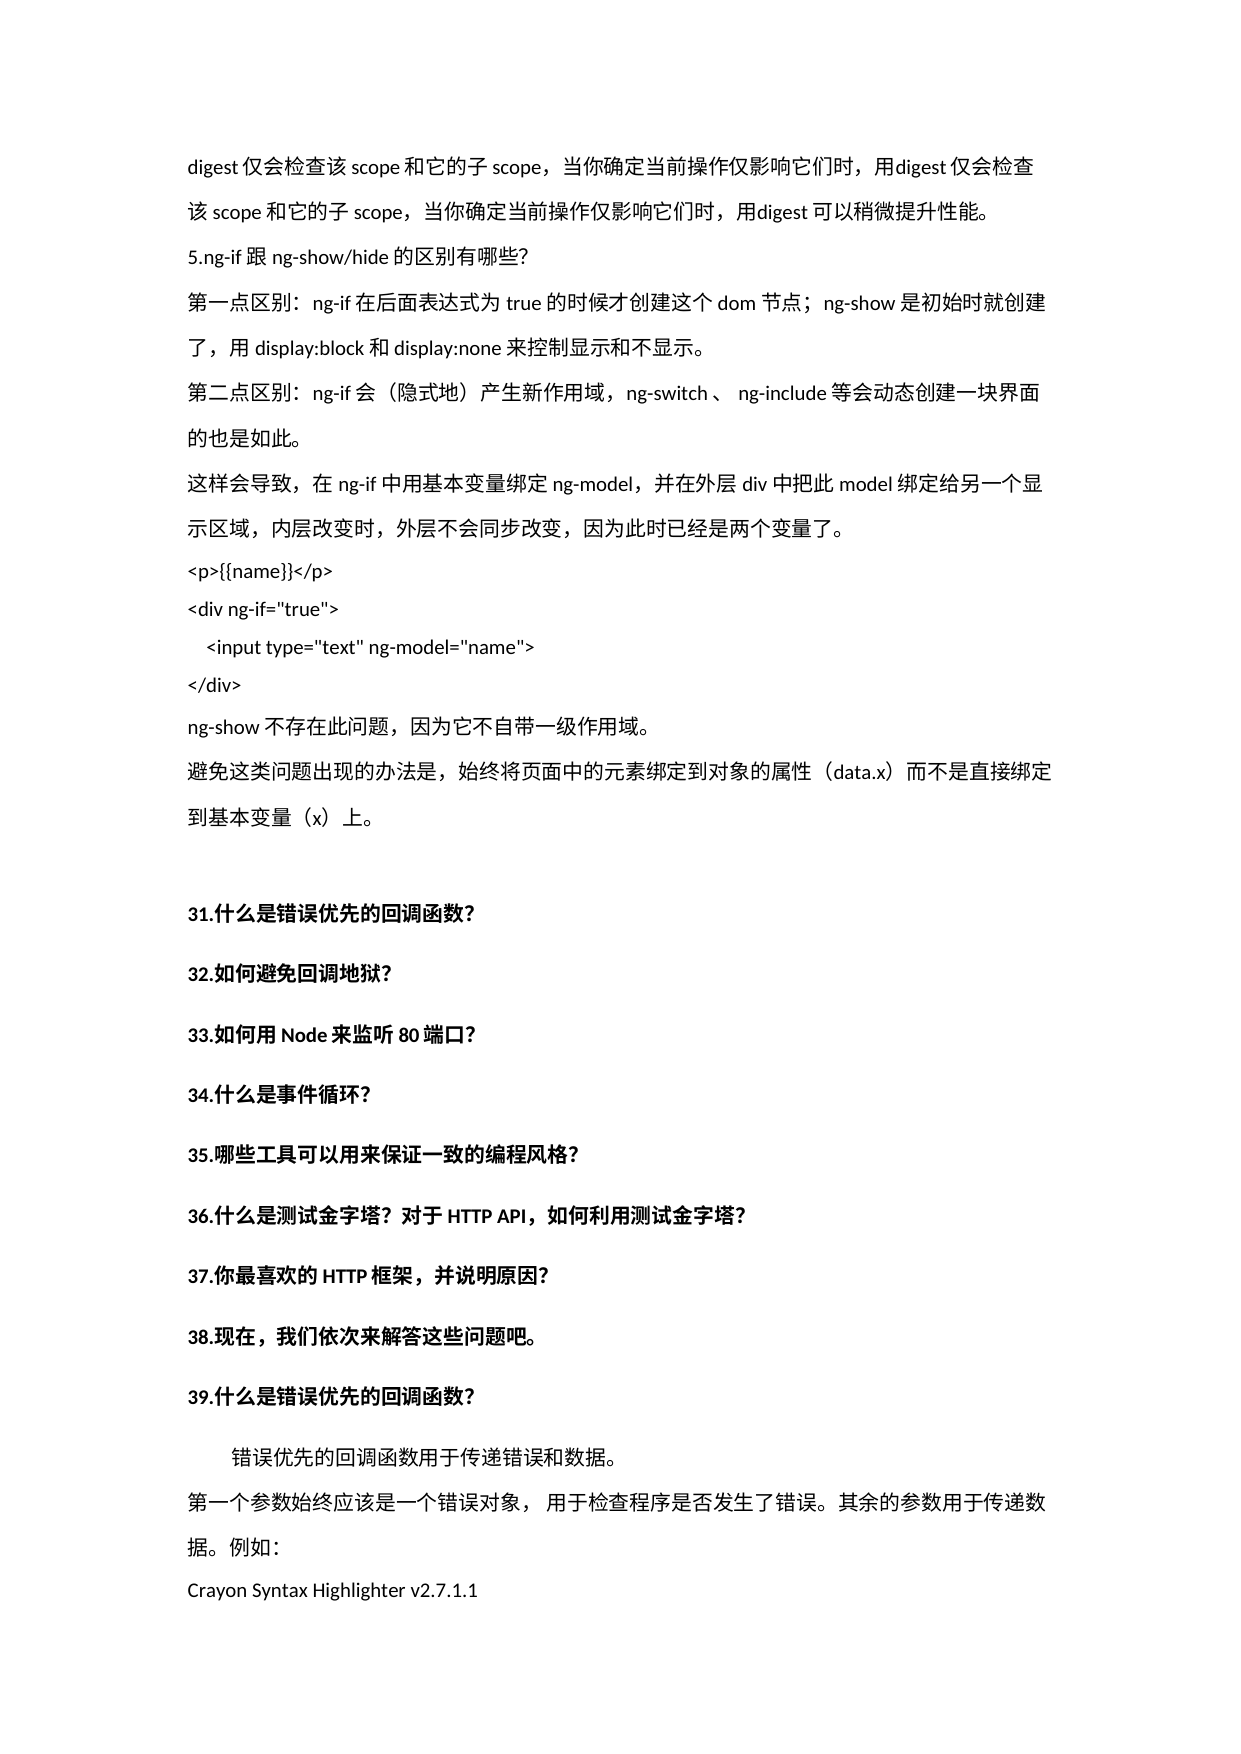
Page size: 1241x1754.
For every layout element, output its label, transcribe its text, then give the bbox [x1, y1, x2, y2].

text digest仅会检查该scope和它的子scope，当你确定当前操作仅影响它们时，用 digest仅会检查该scope和它的子scope，当你确定当前操作仅影响它们时，用 digest可以稍微提升性能。 [187, 150, 1053, 226]
text 38.现在，我们依次来解答这些问题吧。 [187, 1320, 1053, 1350]
text 31.什么是错误优先的回调函数？ [187, 897, 1053, 927]
text <p>{{name}}</p> [187, 558, 1053, 583]
text 错误优先的回调函数用于传递错误和数据。 [187, 1441, 1053, 1471]
text 33.如何用Node来监听80端口？ [187, 1018, 1053, 1048]
text <input type="text" ng-model="name"> [187, 634, 1053, 659]
text 35.哪些工具可以用来保证一致的编程风格？ [187, 1139, 1053, 1169]
text 39.什么是错误优先的回调函数？ [187, 1380, 1053, 1411]
text 32.如何避免回调地狱？ [187, 957, 1053, 988]
text 避免这类问题出现的办法是，始终将页面中的元素绑定到对象的属性（data.x）而不是直接绑定到基本变量（x）上。 [187, 756, 1053, 831]
text 34.什么是事件循环？ [187, 1078, 1053, 1108]
text </div> [187, 672, 1053, 698]
text 这样会导致，在 ng-if 中用基本变量绑定 ng-model，并在外层 div 中把此 model 绑定给另一个显示区域，内层改变时，外层不会同步改变，因为此时已经是两个变量了。 [187, 467, 1053, 543]
text 第一点区别：ng-if 在后面表达式为 true 的时候才创建这个 dom 节点；ng-show 是初始时就创建了，用 display:block 和display:none 来控制显示和不显示。 [187, 286, 1053, 361]
text 36.什么是测试金字塔？对于HTTP API，如何利用测试金字塔？ [187, 1199, 1053, 1229]
text 第一个参数始终应该是一个错误对象， 用于检查程序是否发生了错误。其余的参数用于传递数据。例如： [187, 1486, 1053, 1562]
text ng-show 不存在此问题，因为它不自带一级作用域。 [187, 710, 1053, 741]
text 37.你最喜欢的HTTP框架，并说明原因？ [187, 1259, 1053, 1290]
text Crayon Syntax Highlighter v2.7.1.1 [187, 1577, 1053, 1602]
text 5.ng-if 跟 ng-show/hide 的区别有哪些？ [187, 241, 1053, 271]
text 第二点区别：ng-if 会（隐式地）产生新作用域，ng-switch 、 ng-include 等会动态创建一块界面的也是如此。 [187, 377, 1053, 452]
text <div ng-if="true"> [187, 596, 1053, 621]
